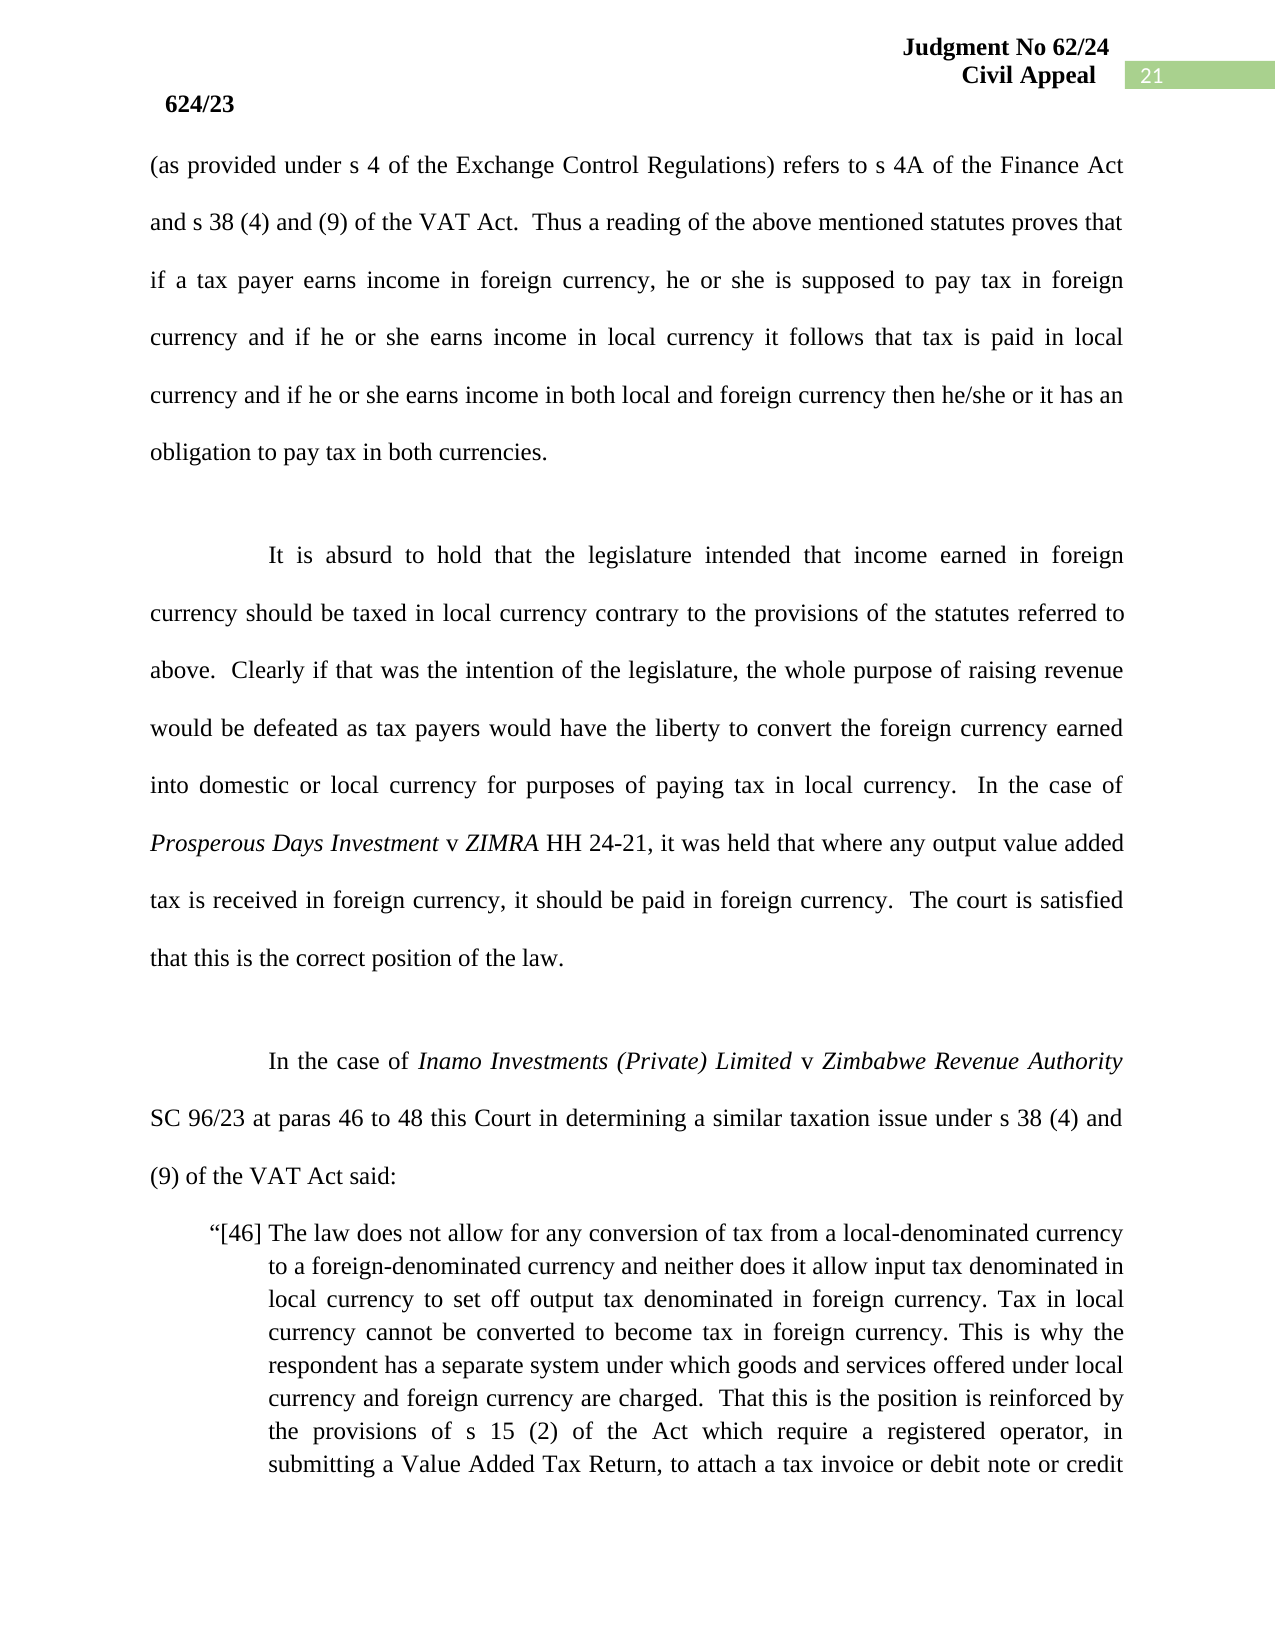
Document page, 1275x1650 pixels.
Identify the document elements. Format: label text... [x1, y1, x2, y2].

text It is absurd to hold that the legislature intended that income earned in foreign currency should be taxed in local currency contrary to the provisions of the statutes referred to above. Clearly if that was the intention of the legislature, the whole purpose of raising revenue would be defeated as tax payers would have the liberty to convert the foreign currency earned into domestic or local currency for purposes of paying tax in local currency. In the case of Prosperous Days Investment v ZIMRA HH 24-21, it was held that where any output value added tax is received in foreign currency, it should be paid in foreign currency. The court is satisfied that this is the correct position of the law. [150, 540, 1125, 972]
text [150, 150, 1125, 466]
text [209, 1218, 1125, 1478]
text In the case of Inamo Investments (Private) Limited v Zimbabwe Revenue Authority SC 96/23 at paras 46 to 48 this Court in determining a similar taxation issue under s 38 (4) and (9) of the VAT Act said: [150, 1046, 1125, 1189]
